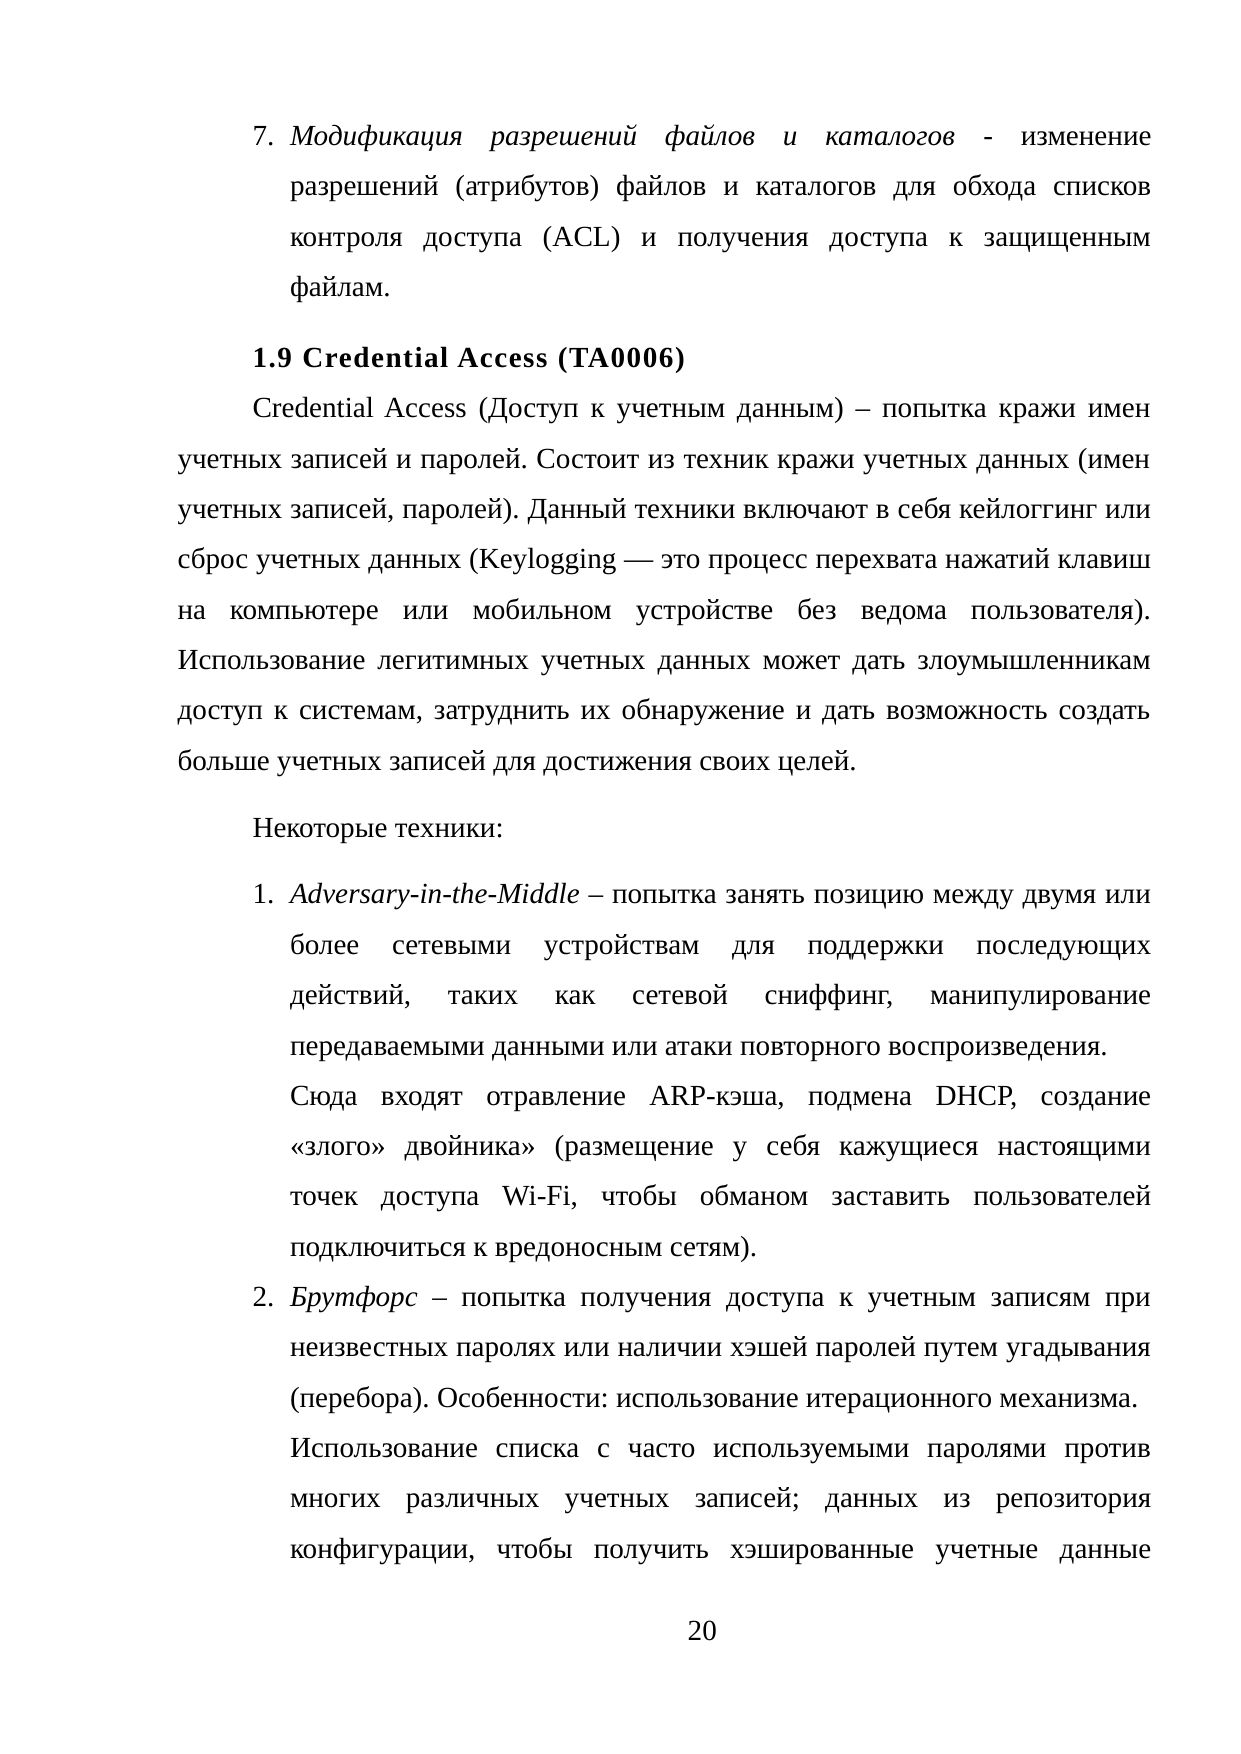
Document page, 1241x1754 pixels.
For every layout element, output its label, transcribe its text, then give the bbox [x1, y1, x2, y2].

list Сюда входят отравление ARP-кэша, подмена DHCP, создание «злого» двойника» (размещение у себя кажущиеся настоящими точек доступа Wi-Fi, чтобы обманом заставить пользователей подключиться к вредоносным сетям). [290, 1078, 1152, 1262]
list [290, 1430, 1152, 1564]
subtitle 1.9 Credential Access (TA0006) [177, 340, 1152, 374]
list Брутфорс – попытка получения доступа к учетным записям при неизвестных паролях или наличии хэшей паролей путем угадывания (перебора). Особенности: использование итерационного механизма. [252, 1279, 1152, 1413]
list Adversary-in-the-Middle – попытка занять позицию между двумя или более сетевыми устройствам для поддержки последующих действий, таких как сетевой сниффинг, манипулирование передаваемыми данными или атаки повторного воспроизведения. [252, 877, 1152, 1061]
text Credential Access (Доступ к учетным данным) – попытка кражи имен учетных записей и паролей. Состоит из техник кражи учетных данных (имен учетных записей, паролей). Данный техники включают в себя кейлоггинг или сброс учетных данных (Keylogging — это процесс перехвата нажатий клавиш на компьютере или мобильном устройстве без ведома пользователя). Использование легитимных учетных данных может дать злоумышленникам доступ к системам, затруднить их обнаружение и дать возможность создать больше учетных записей для достижения своих целей. [177, 391, 1152, 776]
list Модификация разрешений файлов и каталогов - изменение разрешений (атрибутов) файлов и каталогов для обхода списков контроля доступа (ACL) и получения доступа к защищенным файлам. [252, 118, 1152, 303]
text Некоторые техники: [177, 810, 1152, 843]
